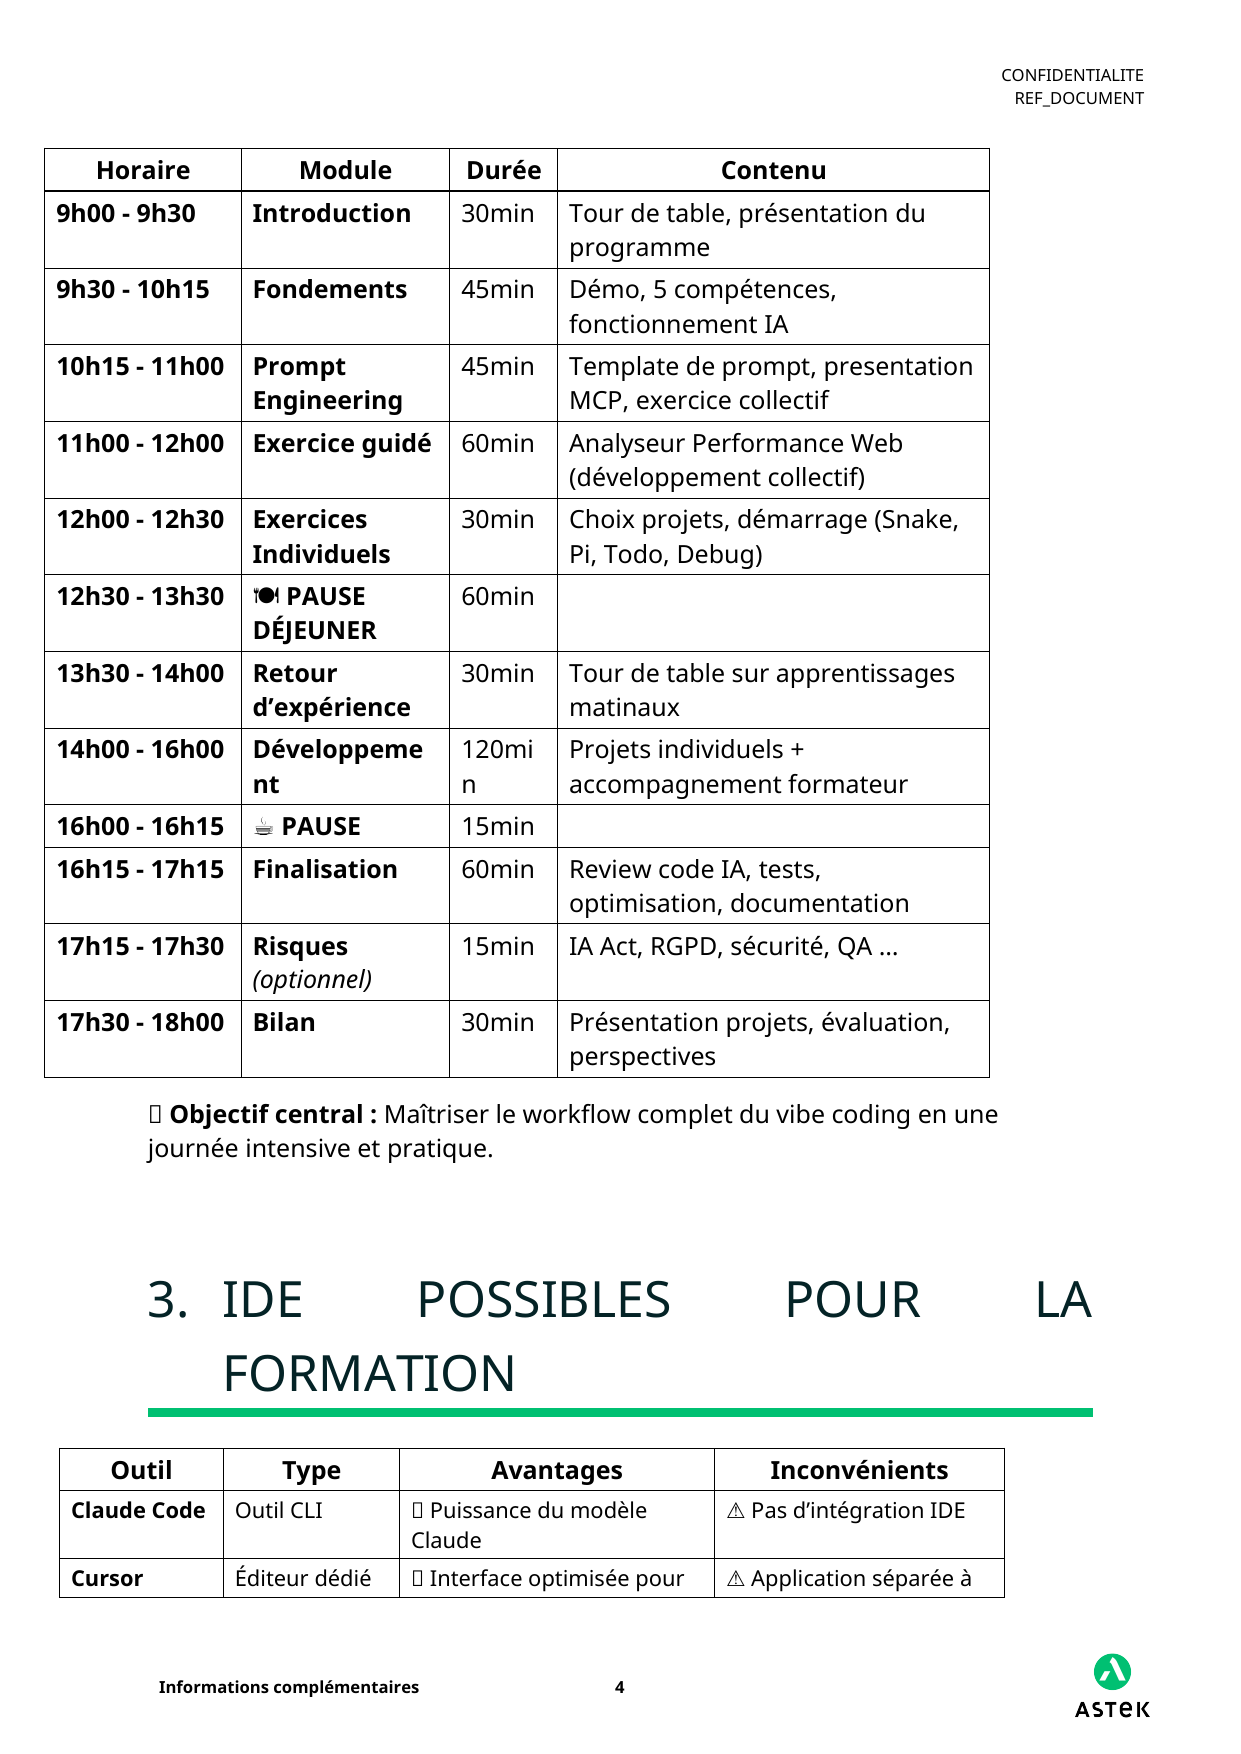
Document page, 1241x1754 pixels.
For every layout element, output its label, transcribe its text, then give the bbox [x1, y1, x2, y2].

table_cell [558, 805, 989, 847]
table_cell Introduction [242, 192, 449, 267]
table_header Outil [60, 1449, 223, 1490]
table_cell Exercices Individuels [242, 499, 449, 574]
table_cell ☕ PAUSE [242, 805, 449, 847]
table_cell Choix projets, démarrage (Snake, Pi, Todo, Debug) [558, 499, 989, 574]
table_cell 🍽️ PAUSE DÉJEUNER [242, 575, 449, 651]
table_cell Fondements [242, 269, 449, 344]
table_cell 12h00 - 12h30 [45, 499, 241, 574]
table_cell ✅ Puissance du modèle Claude [400, 1491, 714, 1558]
table_cell Prompt Engineering [242, 345, 449, 421]
table_header Contenu [558, 149, 989, 190]
table_cell Outil CLI [224, 1491, 399, 1558]
table_cell 120min [450, 729, 557, 804]
table_cell Tour de table sur apprentissages matinaux [558, 652, 989, 727]
table_cell IA Act, RGPD, sécurité, QA … [558, 924, 989, 1000]
table_cell 30min [450, 652, 557, 727]
table_cell 15min [450, 924, 557, 1000]
table_cell 30min [450, 1001, 557, 1077]
table_cell 10h15 - 11h00 [45, 345, 241, 421]
table_cell Démo, 5 compétences, fonctionnement IA [558, 269, 989, 344]
table_cell Risques (optionnel) [242, 924, 449, 1000]
table_cell Review code IA, tests, optimisation, documentation [558, 848, 989, 923]
table_cell [558, 575, 989, 651]
table_cell 13h30 - 14h00 [45, 652, 241, 727]
table_cell 60min [450, 575, 557, 651]
text 🎯 Objectif central : Maîtriser le workflow complet du vibe coding en une journée intensive et pratique. [148, 1096, 1093, 1164]
table_cell 30min [450, 192, 557, 267]
table_cell 15min [450, 805, 557, 847]
table_cell Retour d’expérience [242, 652, 449, 727]
table_header Inconvénients [715, 1449, 1004, 1490]
table_cell Claude Code [60, 1491, 223, 1558]
table_header Avantages [400, 1449, 714, 1490]
table_cell Analyseur Performance Web (développement collectif) [558, 422, 989, 497]
table_cell 17h15 - 17h30 [45, 924, 241, 1000]
table_cell 12h30 - 13h30 [45, 575, 241, 651]
table_header Durée [450, 149, 557, 190]
table_cell 9h30 - 10h15 [45, 269, 241, 344]
table_cell 60min [450, 422, 557, 497]
table_cell Bilan [242, 1001, 449, 1077]
table_cell 14h00 - 16h00 [45, 729, 241, 804]
table_header Horaire [45, 149, 241, 190]
picture [1048, 1650, 1152, 1726]
table_cell Développement [242, 729, 449, 804]
table_cell Tour de table, présentation du programme [558, 192, 989, 267]
table_header Module [242, 149, 449, 190]
table_cell 16h15 - 17h15 [45, 848, 241, 923]
table_cell ⚠️ Pas d’intégration IDE [715, 1491, 1004, 1558]
table_header Type [224, 1449, 399, 1490]
table_cell 30min [450, 499, 557, 574]
table_cell Présentation projets, évaluation, perspectives [558, 1001, 989, 1077]
table_cell Template de prompt, presentation MCP, exercice collectif [558, 345, 989, 421]
table_cell 16h00 - 16h15 [45, 805, 241, 847]
subtitle IDE Possibles pour la formation [148, 1264, 1093, 1408]
table_cell Éditeur dédié [224, 1559, 399, 1597]
table_cell Projets individuels + accompagnement formateur [558, 729, 989, 804]
table_cell Cursor [60, 1559, 223, 1597]
table_cell 45min [450, 345, 557, 421]
table_cell 11h00 - 12h00 [45, 422, 241, 497]
table_cell 60min [450, 848, 557, 923]
table_cell Exercice guidé [242, 422, 449, 497]
table_cell Finalisation [242, 848, 449, 923]
table_cell 9h00 - 9h30 [45, 192, 241, 267]
table_cell 45min [450, 269, 557, 344]
table_cell 17h30 - 18h00 [45, 1001, 241, 1077]
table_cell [400, 1559, 714, 1597]
table_cell ⚠️ Application séparée à installer [715, 1559, 1004, 1597]
